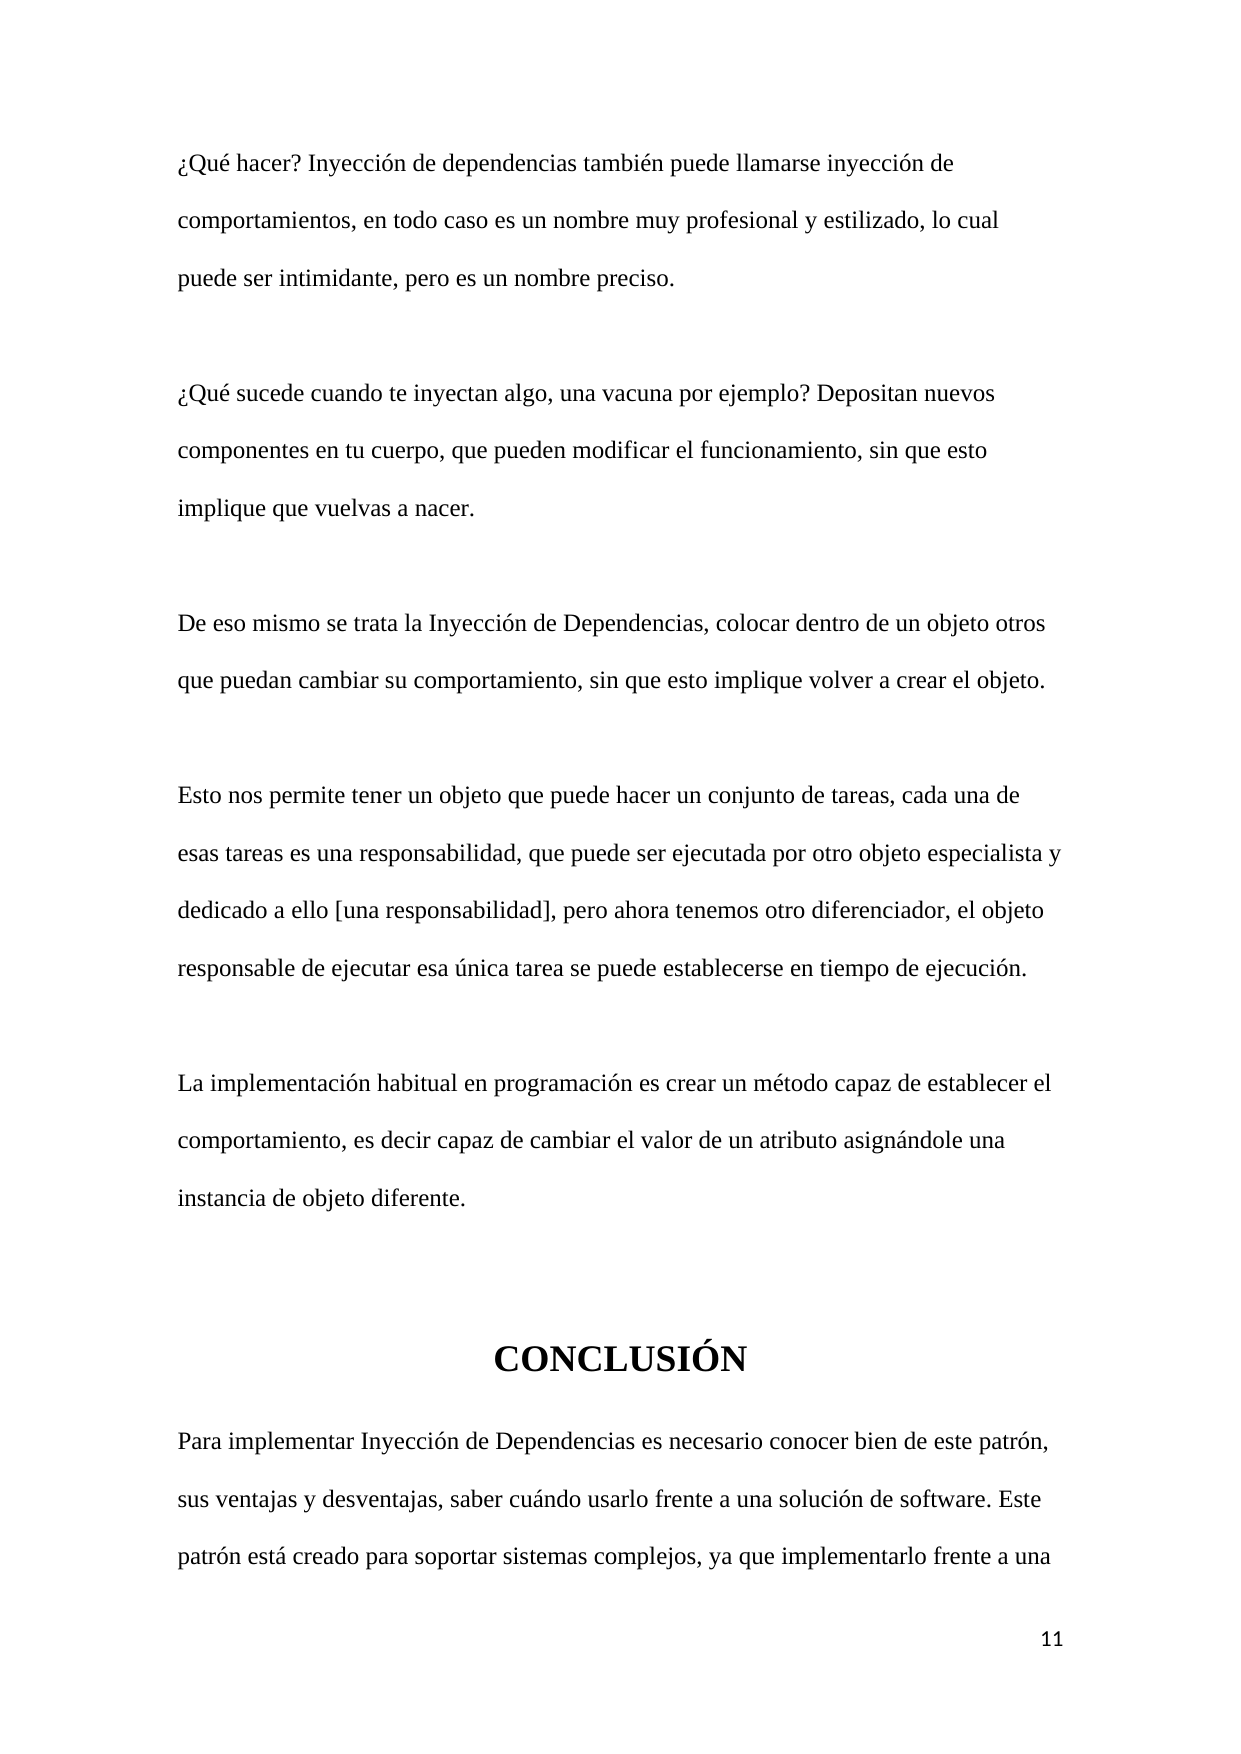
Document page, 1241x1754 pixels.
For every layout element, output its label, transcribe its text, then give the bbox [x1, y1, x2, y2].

text Esto nos permite tener un objeto que puede hacer un conjunto de tareas, cada una de esas tareas es una responsabilidad, que puede ser ejecutada por otro objeto especialista y dedicado a ello [una responsabilidad], pero ahora tenemos otro diferenciador, el objeto responsable de ejecutar esa única tarea se puede establecerse en tiempo de ejecución. [177, 780, 1063, 981]
text ¿Qué sucede cuando te inyectan algo, una vacuna por ejemplo? Depositan nuevos componentes en tu cuerpo, que pueden modificar el funcionamiento, sin que esto implique que vuelvas a nacer. [177, 378, 1063, 521]
text De eso mismo se trata la Inyección de Dependencias, colocar dentro de un objeto otros que puedan cambiar su comportamiento, sin que esto implique volver a crear el objeto. [177, 608, 1063, 694]
text La implementación habitual en programación es crear un método capaz de establecer el comportamiento, es decir capaz de cambiar el valor de un atributo asignándole una instancia de objeto diferente. [177, 1068, 1063, 1211]
subtitle CONCLUSIÓN [177, 1337, 1063, 1380]
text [177, 1426, 1063, 1570]
text ¿Qué hacer? Inyección de dependencias también puede llamarse inyección de comportamientos, en todo caso es un nombre muy profesional y estilizado, lo cual puede ser intimidante, pero es un nombre preciso. [177, 148, 1063, 291]
